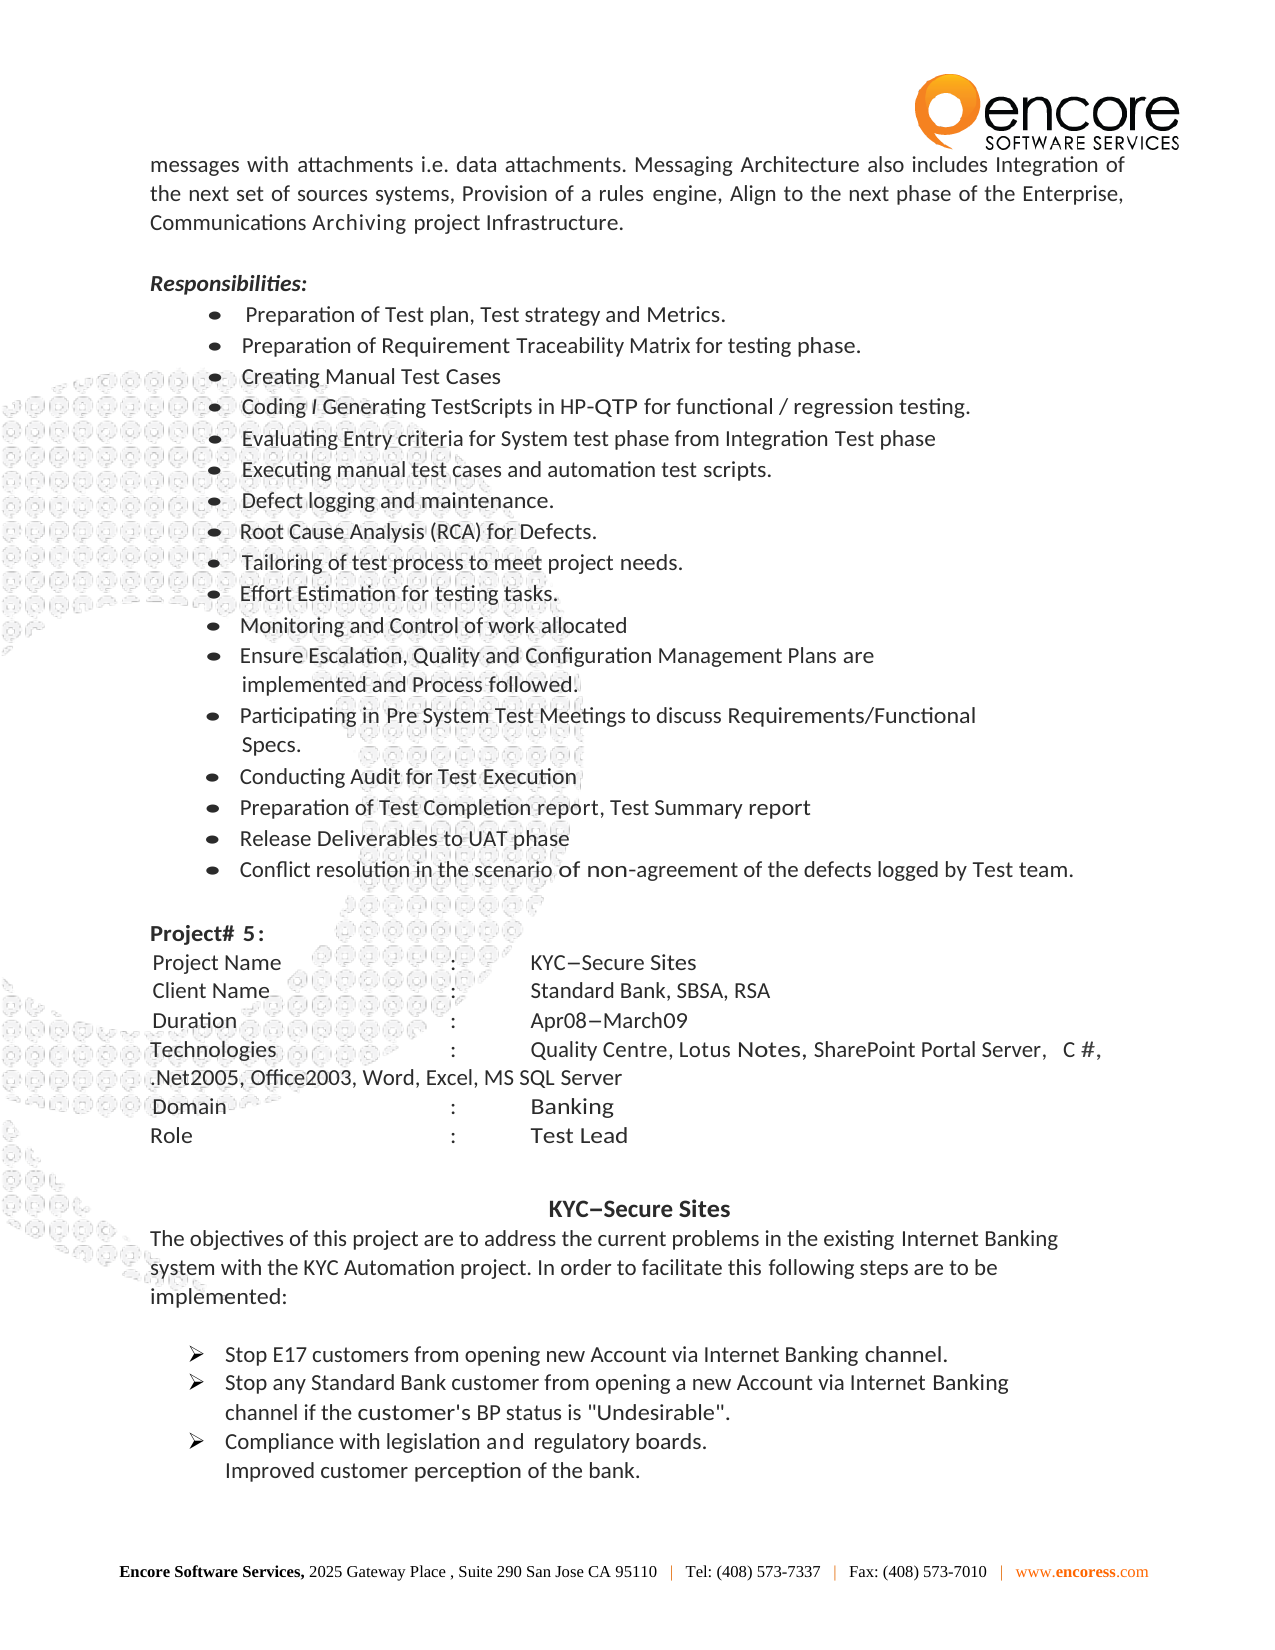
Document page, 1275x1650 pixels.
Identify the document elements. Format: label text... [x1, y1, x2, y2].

text • Conducting Audit for Test Execution [203, 762, 1127, 790]
picture [911, 71, 1186, 154]
text Duration : Apr08-March09 [152, 1006, 1127, 1034]
text • Evaluating Entry criteria for System test phase from Integration Test phase [206, 424, 1127, 452]
list Stop E17 customers from opening new Account via Internet Banking channel. [187, 1341, 1127, 1368]
text The objectives of this project are to address the current problems in the existing Internet Banking system with the KYC Automation project. In order to facilitate this following steps are to be implemented: [150, 1224, 1096, 1310]
text • Defect logging and maintenance. [205, 486, 1127, 514]
text KYC-Secure Sites [511, 1193, 768, 1224]
text • Preparation of Test plan, Test strategy and Metrics. [206, 300, 1127, 328]
text Project Name : KYC-Secure Sites [152, 948, 1127, 976]
text • Effort Estimation for testing tasks. [205, 579, 1127, 607]
text Technologies : Quality Centre, Lotus Notes, SharePoint Portal Server, C#, .Net2005, Office2003, Word, Excel, MS SQL Server [150, 1035, 1127, 1091]
text Role : Test Lead [150, 1121, 1127, 1149]
text • Executing manual test cases and automation test scripts. [205, 455, 1127, 483]
list Compliance with legislation and regulatory boards. Improved customer perception of the bank. [187, 1427, 726, 1484]
text • Tailoring of test process to meet project needs. [205, 548, 1127, 576]
text • Preparation of Requirement Traceability Matrix for testing phase. [206, 331, 1127, 359]
text • Creating Manual Test Cases [206, 362, 1127, 391]
text Responsibilities: [150, 269, 1127, 297]
text • Participating in Pre System Test Meetings to discuss Requirements/Functional [204, 701, 1127, 729]
text Domain : Banking [152, 1092, 1127, 1120]
text Project# 5: [150, 919, 1131, 947]
text • Release Deliverables to UAT phase [203, 824, 1127, 852]
text • Conflict resolution in the scenario of non-agreement of the defects logged by Test team. [203, 855, 1108, 883]
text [150, 150, 1125, 236]
text • Coding I Generating TestScripts in HP-QTP for functional / regression testing. [206, 392, 1127, 421]
text • Root Cause Analysis (RCA) for Defects. [205, 517, 1127, 545]
text • Ensure Escalation, Quality and Configuration Management Plans are implemented and Process followed. [204, 641, 982, 698]
picture [0, 349, 607, 1311]
list Stop any Standard Bank customer from opening a new Account via Internet Banking channel if the customer's BP status is "Undesirable". [187, 1368, 1067, 1426]
text • Monitoring and Control of work allocated [204, 611, 1127, 639]
text • Preparation of Test Completion report, Test Summary report [204, 793, 1127, 821]
text Client Name : Standard Bank, SBSA, RSA [152, 976, 1127, 1004]
text Specs. [242, 730, 1127, 758]
